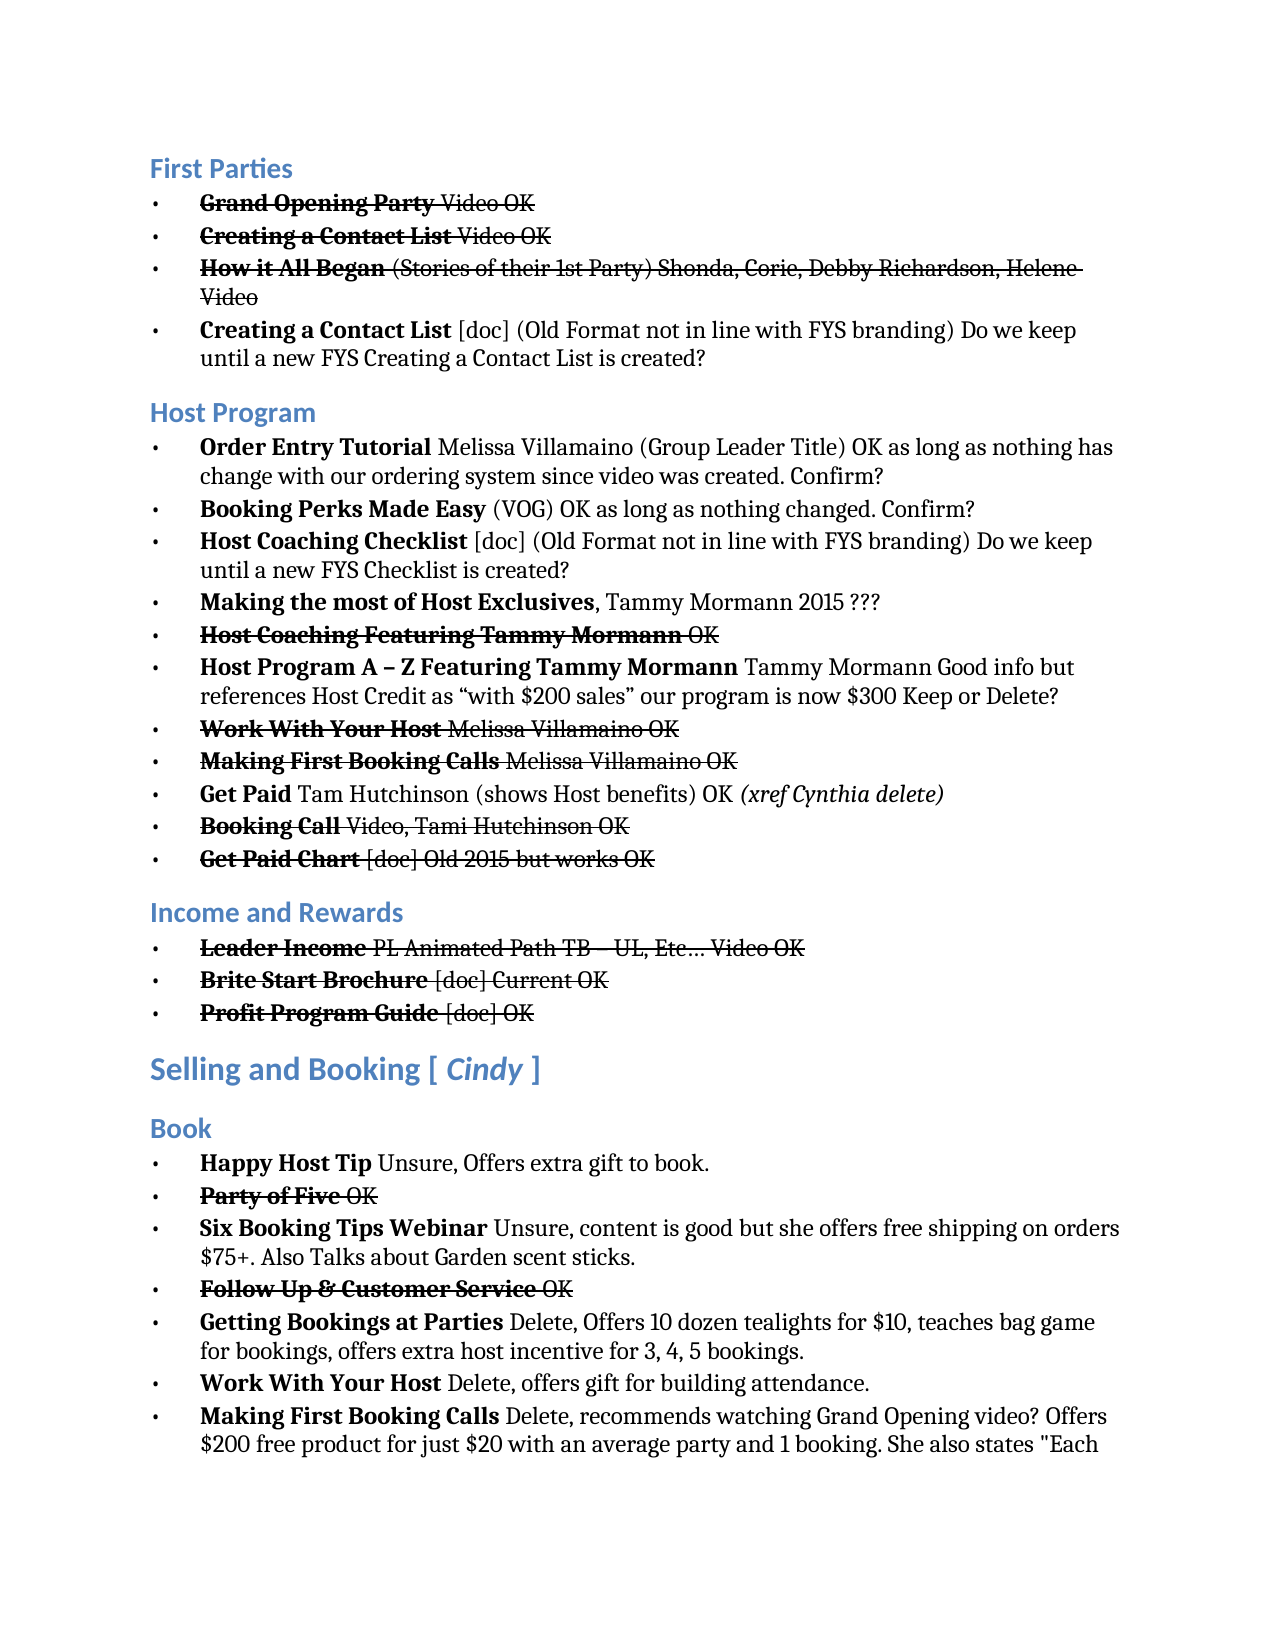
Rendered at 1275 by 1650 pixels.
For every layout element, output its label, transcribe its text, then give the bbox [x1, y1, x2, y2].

subtitle Selling and Booking [ Cindy ] [150, 1048, 1125, 1089]
list Host Coaching Featuring Tammy Mormann OK [150, 621, 1125, 649]
subtitle First Parties [150, 150, 1125, 186]
subtitle Income and Rewards [150, 894, 1125, 930]
list Get Paid Tam Hutchinson (shows Host benefits) OK (xref Cynthia delete) [150, 779, 1125, 808]
list Brite Start Brochure [doc] Current OK [150, 966, 1125, 995]
subtitle Host Program [150, 394, 1125, 429]
list Host Program A – Z Featuring Tammy Mormann Tammy Mormann Good info but references Host Credit as “with $200 sales” our program is now $300 Keep or Delete? [150, 653, 1125, 711]
list Making the most of Host Exclusives, Tammy Mormann 2015 ??? [150, 588, 1125, 617]
list Creating a Contact List [doc] (Old Format not in line with FYS branding) Do we keep until a new FYS Creating a Contact List is created? [150, 316, 1125, 373]
list Booking Perks Made Easy (VOG) OK as long as nothing changed. Confirm? [150, 494, 1125, 523]
list Party of Five OK [150, 1182, 1125, 1210]
list Booking Call Video, Tami Hutchinson OK [150, 812, 1125, 841]
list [150, 1402, 1125, 1459]
list Get Paid Chart [doc] Old 2015 but works OK [150, 844, 1125, 873]
list Creating a Contact List Video OK [150, 222, 1125, 251]
list Profit Program Guide [doc] OK [150, 998, 1125, 1027]
list Making First Booking Calls Melissa Villamaino OK [150, 747, 1125, 776]
list Happy Host Tip Unsure, Offers extra gift to book. [150, 1149, 1125, 1178]
list Getting Bookings at Parties Delete, Offers 10 dozen tealights for $10, teaches bag game for bookings, offers extra host incentive for 3, 4, 5 bookings. [150, 1308, 1125, 1365]
list Six Booking Tips Webinar Unsure, content is good but she offers free shipping on orders $75+. Also Talks about Garden scent sticks. [150, 1214, 1125, 1272]
list Work With Your Host Melissa Villamaino OK [150, 714, 1125, 743]
list Leader Income PL Animated Path TB – UL, Etc… Video OK [150, 933, 1125, 962]
subtitle Book [150, 1110, 1125, 1145]
list Work With Your Host Delete, offers gift for building attendance. [150, 1369, 1125, 1398]
list Order Entry Tutorial Melissa Villamaino (Group Leader Title) OK as long as nothing has change with our ordering system since video was created. Confirm? [150, 433, 1125, 491]
list Follow Up & Customer Service OK [150, 1275, 1125, 1304]
list Host Coaching Checklist [doc] (Old Format not in line with FYS branding) Do we keep until a new FYS Checklist is created? [150, 527, 1125, 584]
list Grand Opening Party Video OK [150, 189, 1125, 218]
list How it All Began (Stories of their 1st Party) Shonda, Corie, Debby Richardson, Helene Video [150, 254, 1125, 312]
